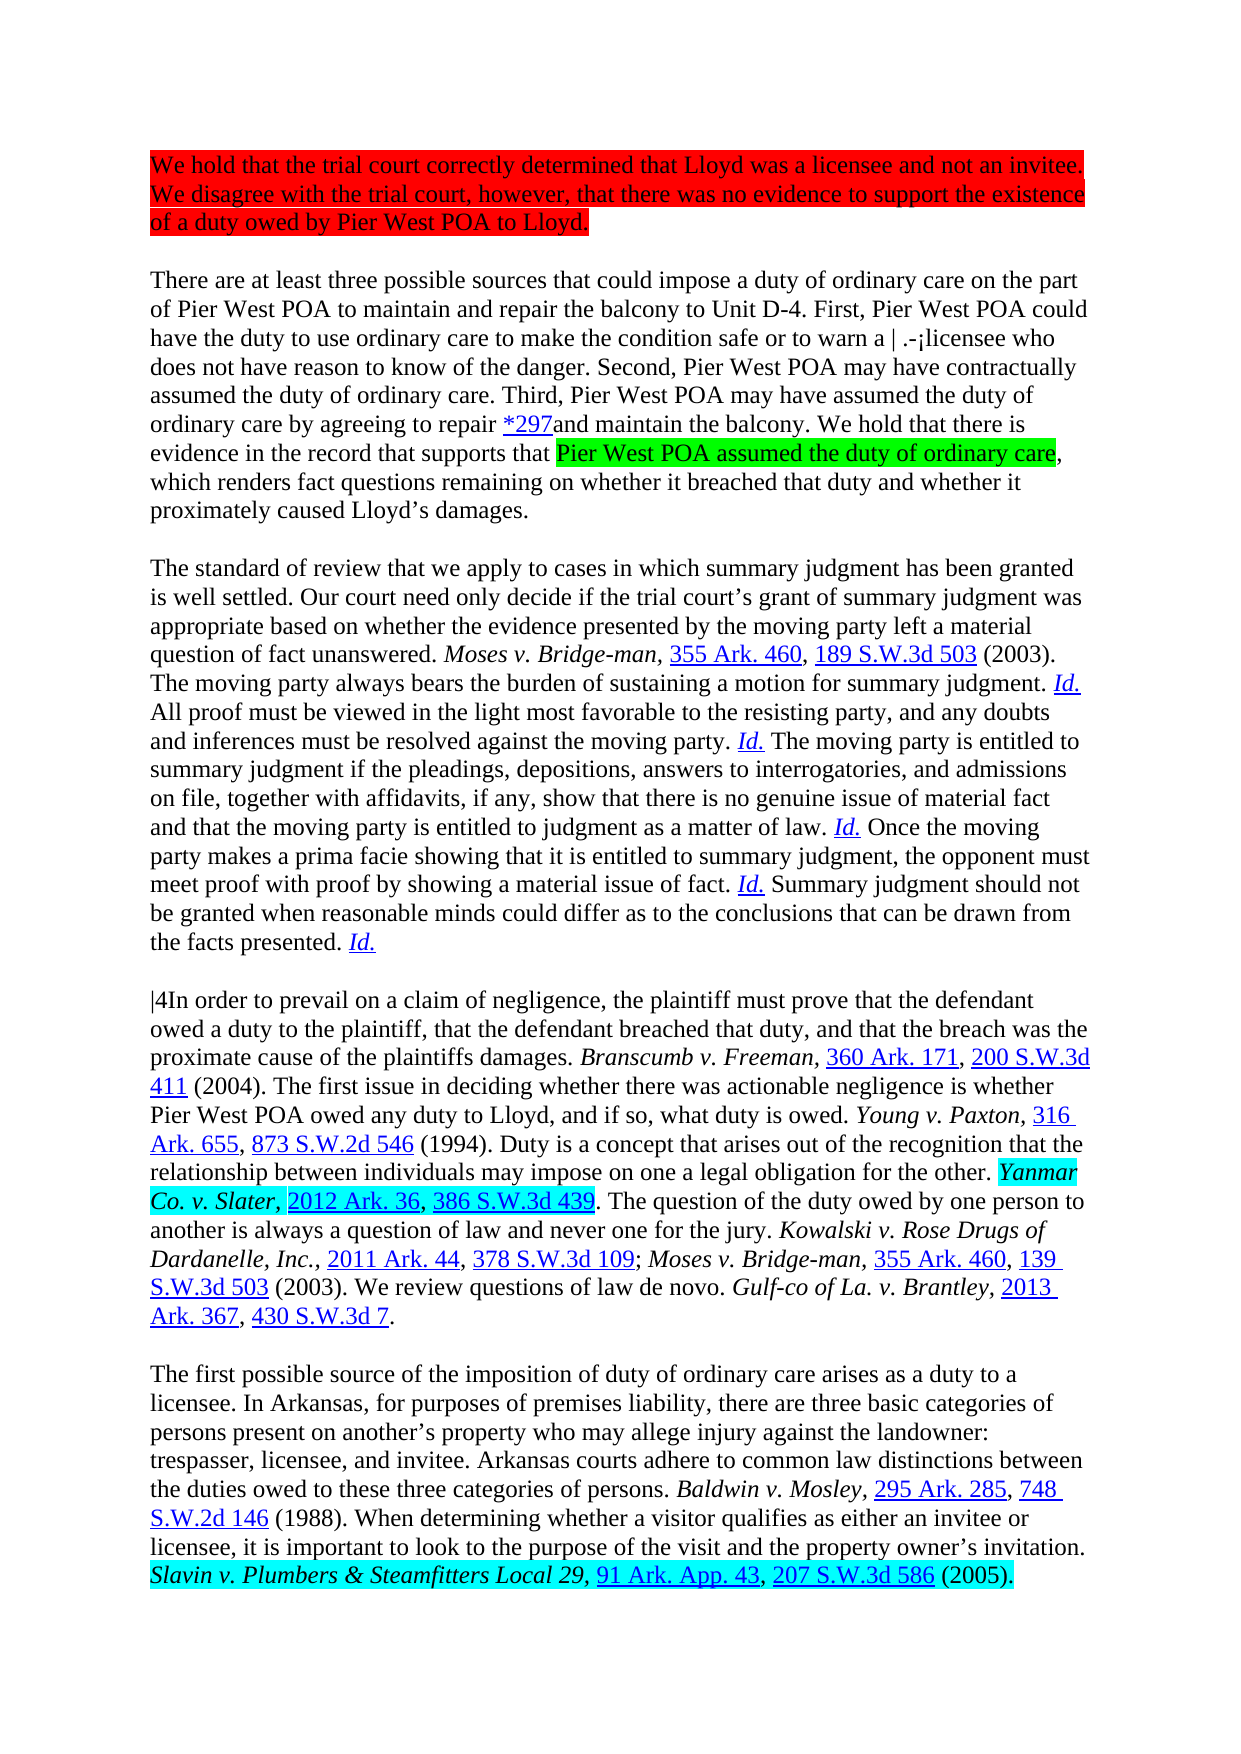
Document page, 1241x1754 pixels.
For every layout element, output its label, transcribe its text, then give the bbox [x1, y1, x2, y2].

text |4In order to prevail on a claim of negligence, the plaintiff must prove that the defendant owed a duty to the plaintiff, that the defendant breached that duty, and that the breach was the proximate cause of the plaintiffs damages. Branscumb v. Freeman, 360 Ark. 171, 200 S.W.3d 411 (2004). The first issue in deciding whether there was actionable negligence is whether Pier West POA owed any duty to Lloyd, and if so, what duty is owed. Young v. Paxton, 316 Ark. 655, 873 S.W.2d 546 (1994). Duty is a concept that arises out of the recognition that the relationship between individuals may impose on one a legal obligation for the other. Yanmar Co. v. Slater, 2012 Ark. 36, 386 S.W.3d 439. The question of the duty owed by one person to another is always a question of law and never one for the jury. Kowalski v. Rose Drugs of Dardanelle, Inc., 2011 Ark. 44, 378 S.W.3d 109; Moses v. Bridge-man, 355 Ark. 460, 139 S.W.3d 503 (2003). We review questions of law de novo. Gulf-co of La. v. Brantley, 2013 Ark. 367, 430 S.W.3d 7. [150, 985, 1090, 1330]
text There are at least three possible sources that could impose a duty of ordinary care on the part of Pier West POA to maintain and repair the balcony to Unit D-4. First, Pier West POA could have the duty to use ordinary care to make the condition safe or to warn a | .-¡licensee who does not have reason to know of the danger. Second, Pier West POA may have contractually assumed the duty of ordinary care. Third, Pier West POA may have assumed the duty of ordinary care by agreeing to repair *297and maintain the balcony. We hold that there is evidence in the record that supports that Pier West POA assumed the duty of ordinary care, which renders fact questions remaining on whether it breached that duty and whether it proximately caused Lloyd’s damages. [150, 265, 1090, 524]
text The first possible source of the imposition of duty of ordinary care arises as a duty to a licensee. In Arkansas, for purposes of premises liability, there are three basic categories of persons present on another’s property who may allege injury against the landowner: trespasser, licensee, and invitee. Arkansas courts adhere to common law distinctions between the duties owed to these three categories of persons. Baldwin v. Mosley, 295 Ark. 285, 748 S.W.2d 146 (1988). When determining whether a visitor qualifies as either an invitee or licensee, it is important to look to the purpose of the visit and the property owner’s invitation. Slavin v. Plumbers & Steamfitters Local 29, 91 Ark. App. 43, 207 S.W.3d 586 (2005). [150, 1359, 1090, 1589]
text We hold that the trial court correctly determined that Lloyd was a licensee and not an invitee. We disagree with the trial court, however, that there was no evidence to support the existence of a duty owed by Pier West POA to Lloyd. [150, 150, 1090, 236]
text The standard of review that we apply to cases in which summary judgment has been granted is well settled. Our court need only decide if the trial court’s grant of summary judgment was appropriate based on whether the evidence presented by the moving party left a material question of fact unanswered. Moses v. Bridge-man, 355 Ark. 460, 189 S.W.3d 503 (2003). The moving party always bears the burden of sustaining a motion for summary judgment. Id. All proof must be viewed in the light most favorable to the resisting party, and any doubts and inferences must be resolved against the moving party. Id. The moving party is entitled to summary judgment if the pleadings, depositions, answers to interrogatories, and admissions on file, together with affidavits, if any, show that there is no genuine issue of material fact and that the moving party is entitled to judgment as a matter of law. Id. Once the moving party makes a prima facie showing that it is entitled to summary judgment, the opponent must meet proof with proof by showing a material issue of fact. Id. Summary judgment should not be granted when reasonable minds could differ as to the conclusions that can be drawn from the facts presented. Id. [150, 553, 1090, 956]
